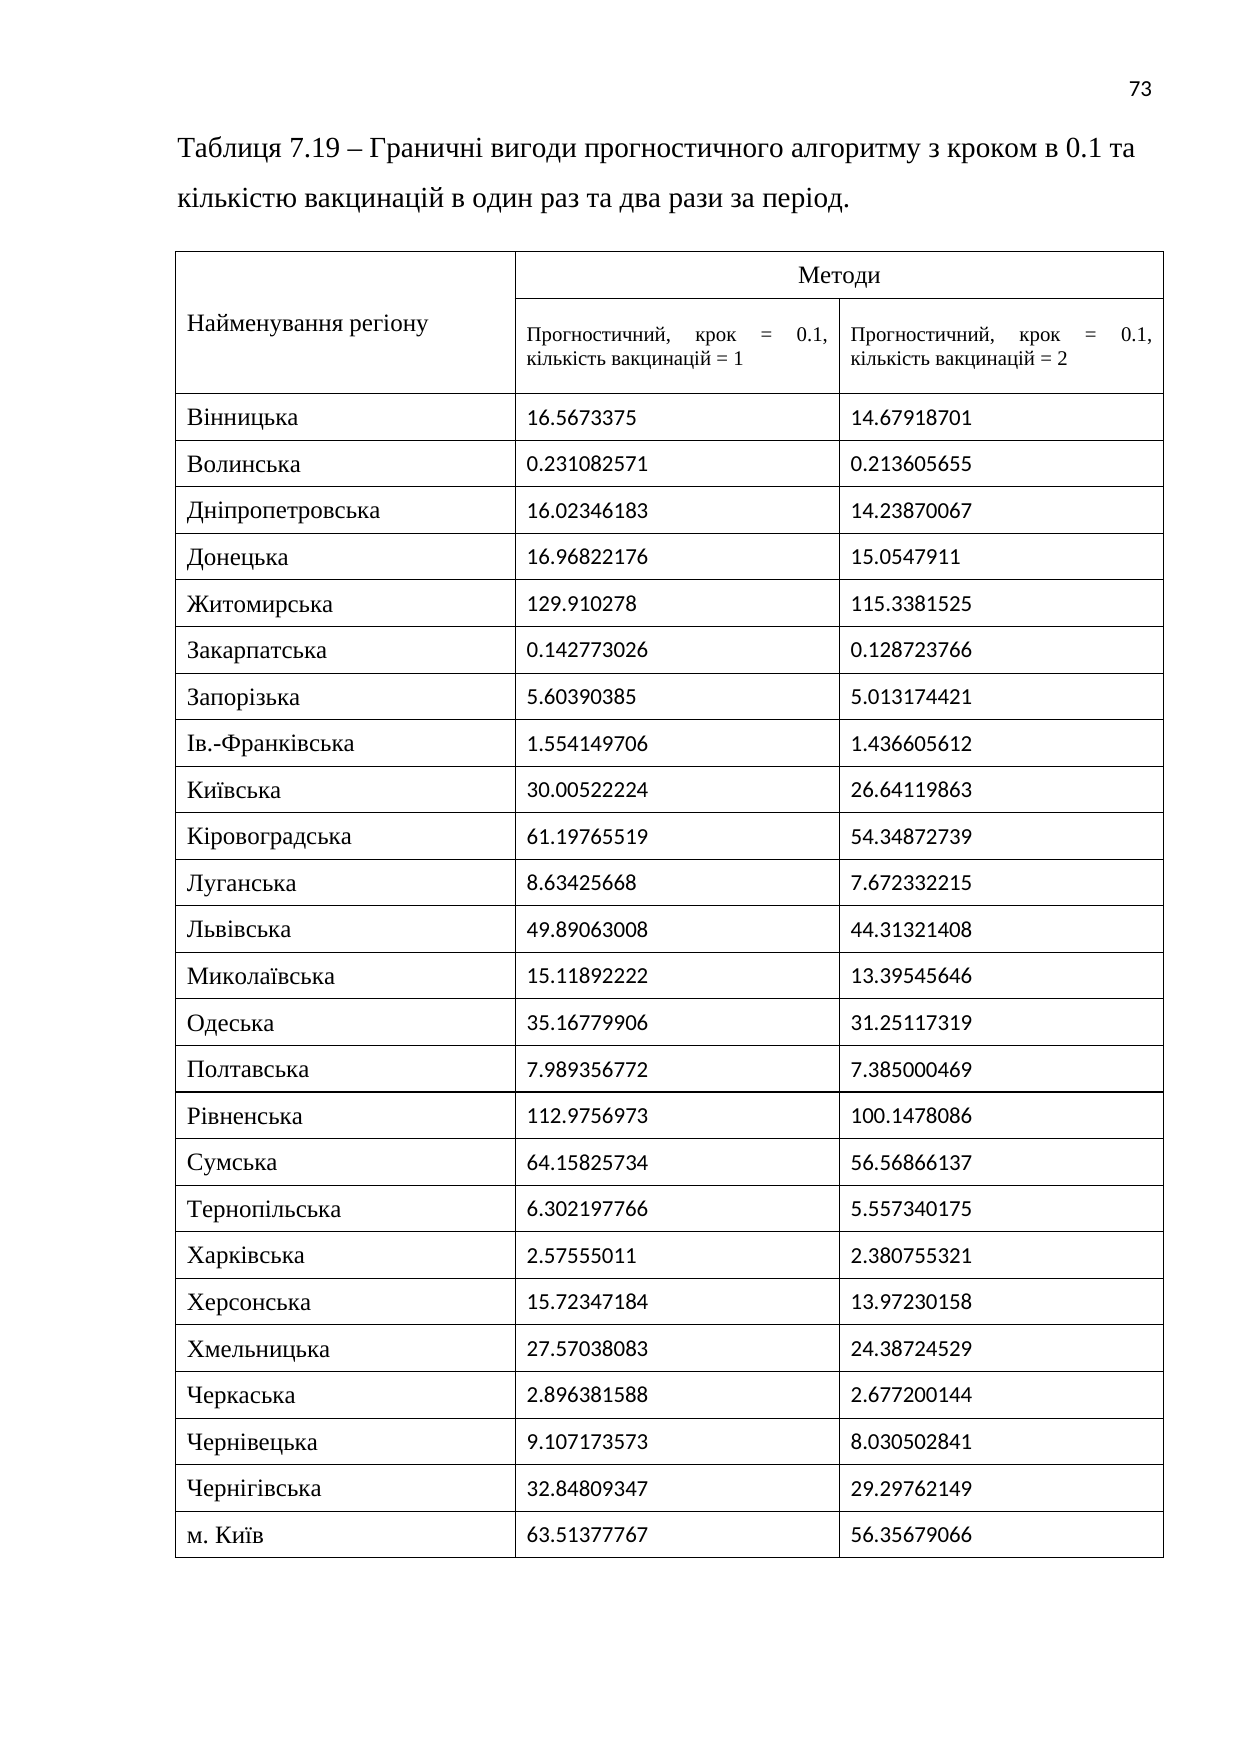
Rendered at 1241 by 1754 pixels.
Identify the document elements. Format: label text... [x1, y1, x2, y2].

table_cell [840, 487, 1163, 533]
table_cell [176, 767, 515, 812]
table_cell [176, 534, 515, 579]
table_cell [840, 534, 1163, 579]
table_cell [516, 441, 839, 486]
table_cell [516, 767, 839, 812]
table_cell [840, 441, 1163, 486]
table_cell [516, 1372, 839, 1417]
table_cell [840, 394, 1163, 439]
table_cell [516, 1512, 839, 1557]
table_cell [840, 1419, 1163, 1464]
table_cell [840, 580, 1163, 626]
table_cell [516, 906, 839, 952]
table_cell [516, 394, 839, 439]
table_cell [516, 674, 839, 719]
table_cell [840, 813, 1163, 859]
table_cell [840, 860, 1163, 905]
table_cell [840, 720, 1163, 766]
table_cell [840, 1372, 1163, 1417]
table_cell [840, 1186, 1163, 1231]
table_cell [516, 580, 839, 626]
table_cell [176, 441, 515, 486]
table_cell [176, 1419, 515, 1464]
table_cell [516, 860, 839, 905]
text Таблиця 7.19 – Граничні вигоди прогностичного алгоритму з кроком в 0.1 та кількістю вакцинацій в один раз та два рази за період. [177, 130, 1152, 214]
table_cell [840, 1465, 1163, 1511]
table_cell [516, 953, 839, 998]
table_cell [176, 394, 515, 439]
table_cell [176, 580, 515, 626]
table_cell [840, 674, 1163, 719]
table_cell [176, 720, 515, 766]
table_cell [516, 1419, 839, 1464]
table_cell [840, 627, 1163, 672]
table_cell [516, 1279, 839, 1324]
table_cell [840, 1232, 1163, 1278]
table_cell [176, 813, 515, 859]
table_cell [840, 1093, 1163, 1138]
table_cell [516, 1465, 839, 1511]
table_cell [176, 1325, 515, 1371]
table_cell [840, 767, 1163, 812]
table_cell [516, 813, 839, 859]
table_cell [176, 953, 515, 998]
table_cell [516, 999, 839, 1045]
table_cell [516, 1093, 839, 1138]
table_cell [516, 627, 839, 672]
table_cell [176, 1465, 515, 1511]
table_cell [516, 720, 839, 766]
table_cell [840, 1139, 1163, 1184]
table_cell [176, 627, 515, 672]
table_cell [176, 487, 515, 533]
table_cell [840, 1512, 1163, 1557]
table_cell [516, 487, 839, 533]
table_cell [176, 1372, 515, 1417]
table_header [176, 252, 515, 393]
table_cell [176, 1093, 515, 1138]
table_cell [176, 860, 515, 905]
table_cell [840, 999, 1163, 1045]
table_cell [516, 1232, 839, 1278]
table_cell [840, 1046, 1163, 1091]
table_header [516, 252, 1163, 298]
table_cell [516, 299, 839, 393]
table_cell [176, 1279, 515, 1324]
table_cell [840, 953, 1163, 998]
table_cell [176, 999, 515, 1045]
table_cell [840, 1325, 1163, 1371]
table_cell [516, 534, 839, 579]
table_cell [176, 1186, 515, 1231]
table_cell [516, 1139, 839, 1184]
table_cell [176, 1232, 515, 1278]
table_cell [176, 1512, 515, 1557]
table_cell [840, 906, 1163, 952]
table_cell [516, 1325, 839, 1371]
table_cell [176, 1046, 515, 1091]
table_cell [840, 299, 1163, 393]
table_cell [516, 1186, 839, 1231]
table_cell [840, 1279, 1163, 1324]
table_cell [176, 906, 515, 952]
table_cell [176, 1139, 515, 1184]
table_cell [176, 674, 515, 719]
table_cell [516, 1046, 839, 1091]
